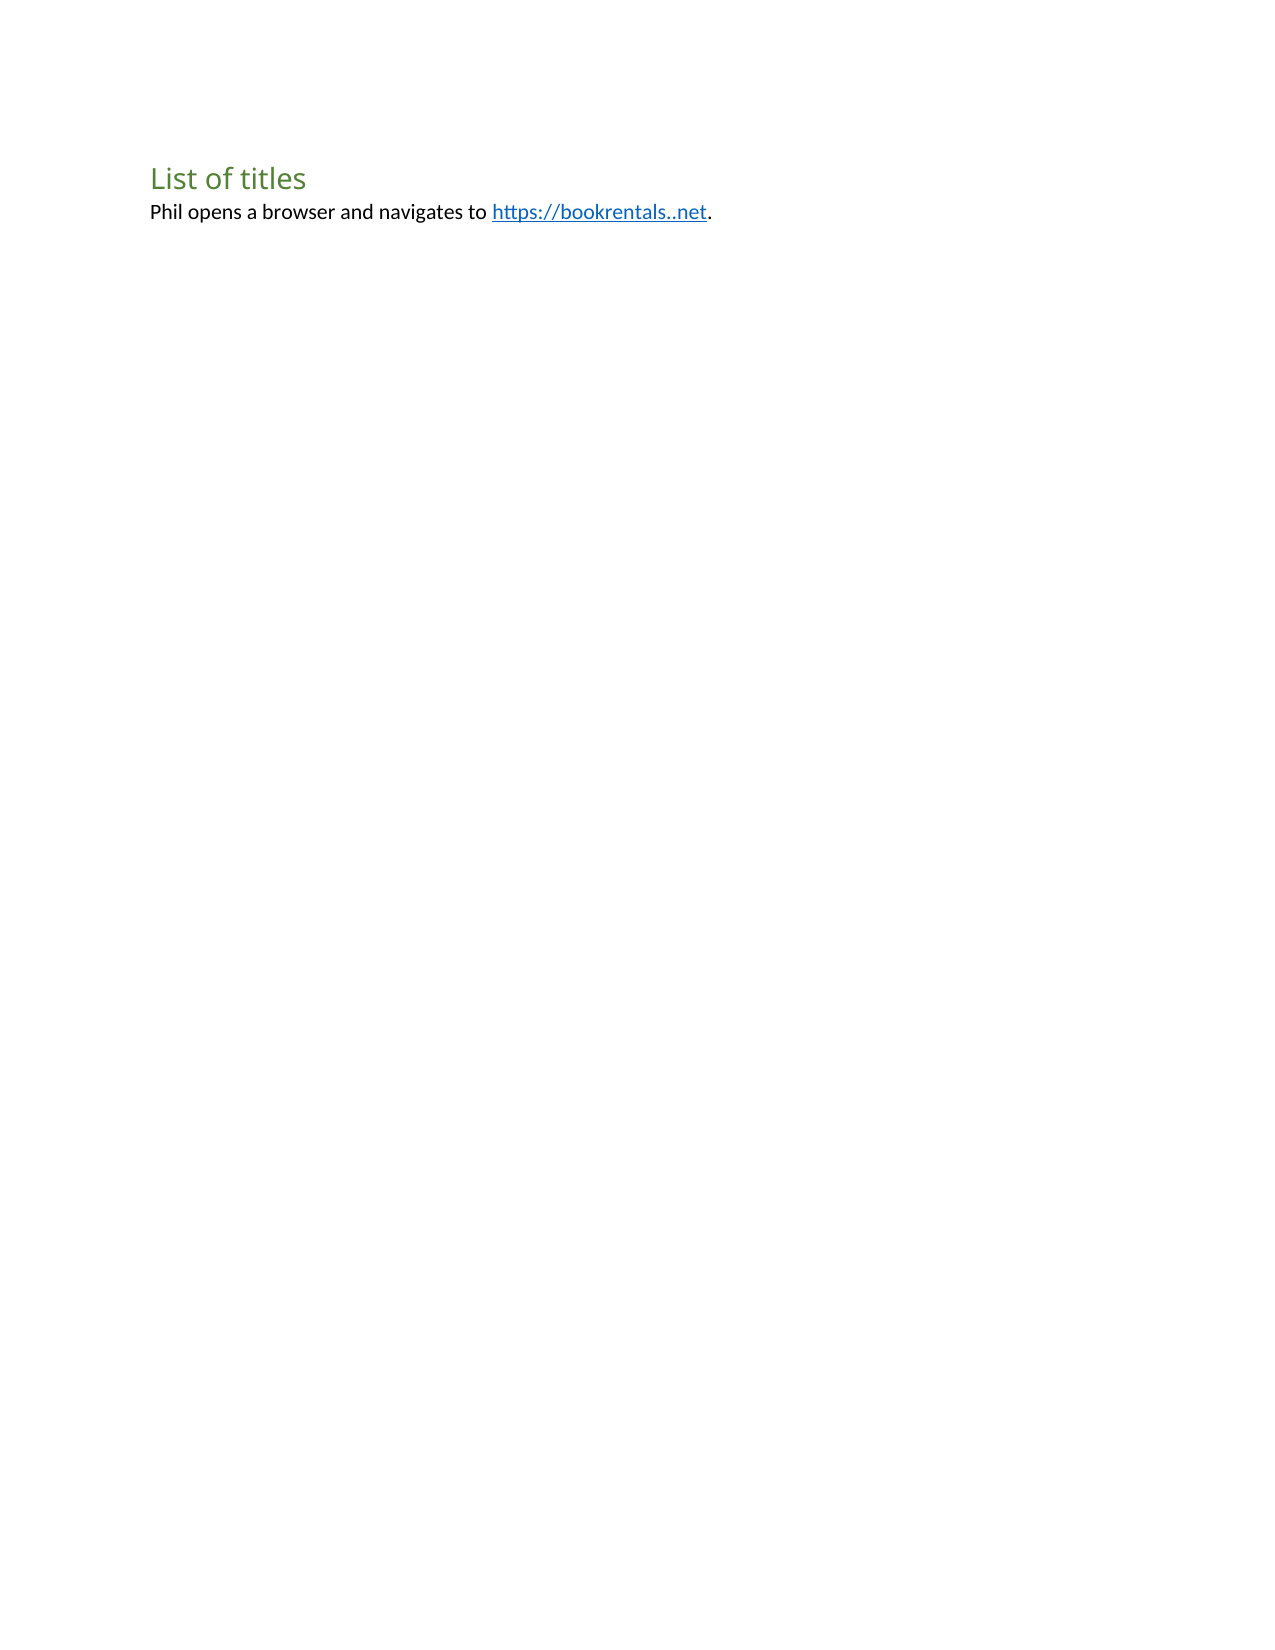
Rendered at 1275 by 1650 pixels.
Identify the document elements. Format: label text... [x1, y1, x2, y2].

subtitle List of titles [150, 158, 1125, 198]
text Phil opens a browser and navigates to https://bookrentals..net. [150, 198, 1125, 225]
